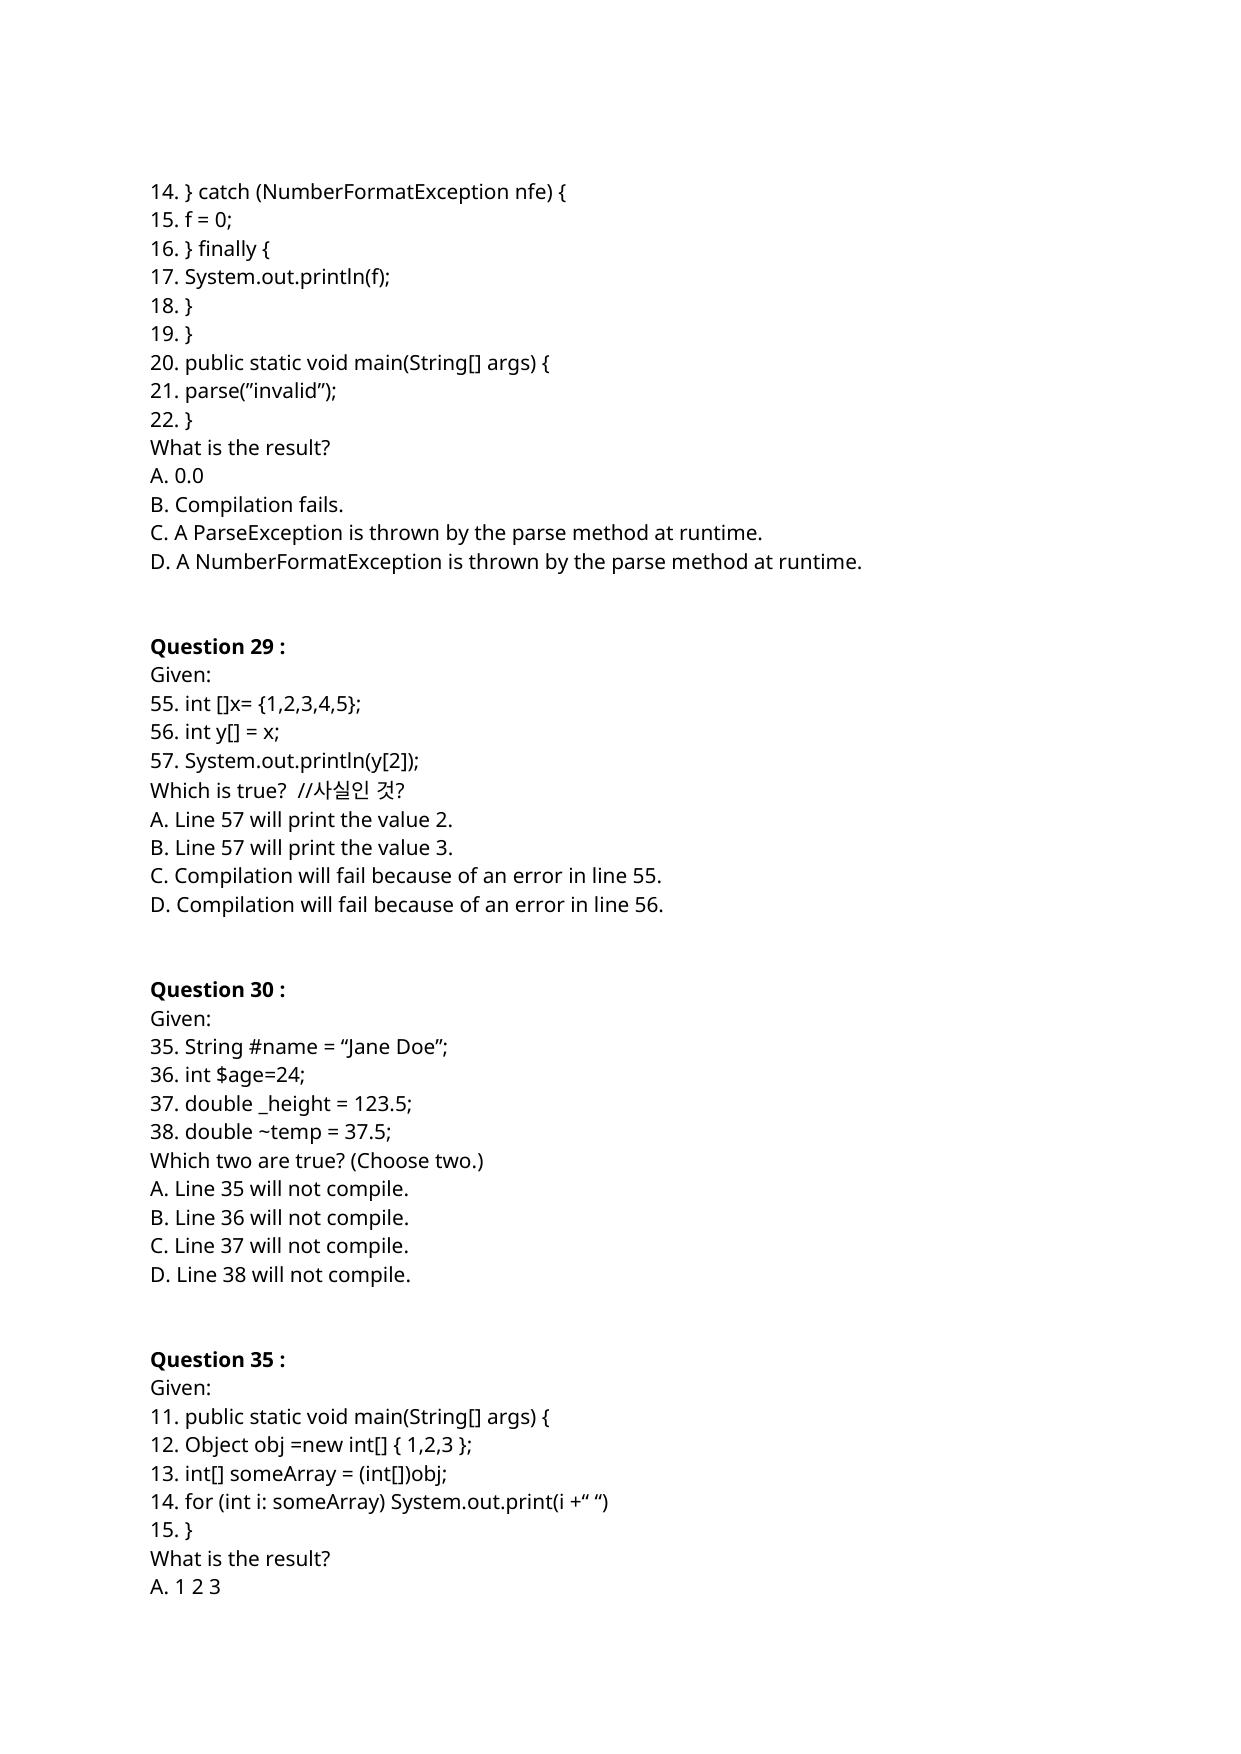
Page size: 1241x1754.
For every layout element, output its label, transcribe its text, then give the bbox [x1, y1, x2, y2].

text D. Compilation will fail because of an error in line 56. [150, 890, 1090, 918]
text 21. parse(”invalid”); [150, 376, 1090, 405]
text 57. System.out.println(y[2]); [150, 746, 1090, 774]
text 12. Object obj =new int[] { 1,2,3 }; [150, 1430, 1090, 1459]
text What is the result? [150, 433, 1090, 462]
text 56. int y[] = x; [150, 717, 1090, 746]
text Question 29 : [150, 632, 1090, 661]
text B. Line 57 will print the value 3. [150, 833, 1090, 862]
text C. Line 37 will not compile. [150, 1231, 1090, 1260]
text 37. double _height = 123.5; [150, 1089, 1090, 1117]
text 19. } [150, 319, 1090, 348]
text 16. } finally { [150, 234, 1090, 262]
text D. Line 38 will not compile. [150, 1260, 1090, 1288]
text 18. } [150, 291, 1090, 319]
text B. Compilation fails. [150, 490, 1090, 518]
text 15. } [150, 1516, 1090, 1544]
text Which two are true? (Choose two.) [150, 1146, 1090, 1174]
text Question 30 : [150, 975, 1090, 1004]
text What is the result? [150, 1544, 1090, 1572]
text 17. System.out.println(f); [150, 262, 1090, 291]
text C. Compilation will fail because of an error in line 55. [150, 862, 1090, 890]
text Which is true? //사실인 것? [150, 774, 1090, 805]
text 36. int $age=24; [150, 1061, 1090, 1089]
text 11. public static void main(String[] args) { [150, 1402, 1090, 1430]
text 14. } catch (NumberFormatException nfe) { [150, 177, 1090, 206]
text D. A NumberFormatException is thrown by the parse method at runtime. [150, 547, 1090, 575]
text Given: [150, 661, 1090, 689]
text 20. public static void main(String[] args) { [150, 348, 1090, 376]
text Given: [150, 1004, 1090, 1032]
text 13. int[] someArray = (int[])obj; [150, 1459, 1090, 1487]
text 22. } [150, 405, 1090, 433]
text 38. double ~temp = 37.5; [150, 1117, 1090, 1146]
text A. Line 35 will not compile. [150, 1174, 1090, 1203]
text B. Line 36 will not compile. [150, 1203, 1090, 1231]
text Given: [150, 1373, 1090, 1402]
text A. Line 57 will print the value 2. [150, 805, 1090, 833]
text A. 1 2 3 [150, 1572, 1090, 1601]
text Question 35 : [150, 1345, 1090, 1373]
text A. 0.0 [150, 462, 1090, 490]
text C. A ParseException is thrown by the parse method at runtime. [150, 518, 1090, 547]
text 14. for (int i: someArray) System.out.print(i +“ “) [150, 1487, 1090, 1516]
text 55. int []x= {1,2,3,4,5}; [150, 689, 1090, 717]
text 15. f = 0; [150, 206, 1090, 234]
text 35. String #name = “Jane Doe”; [150, 1032, 1090, 1061]
